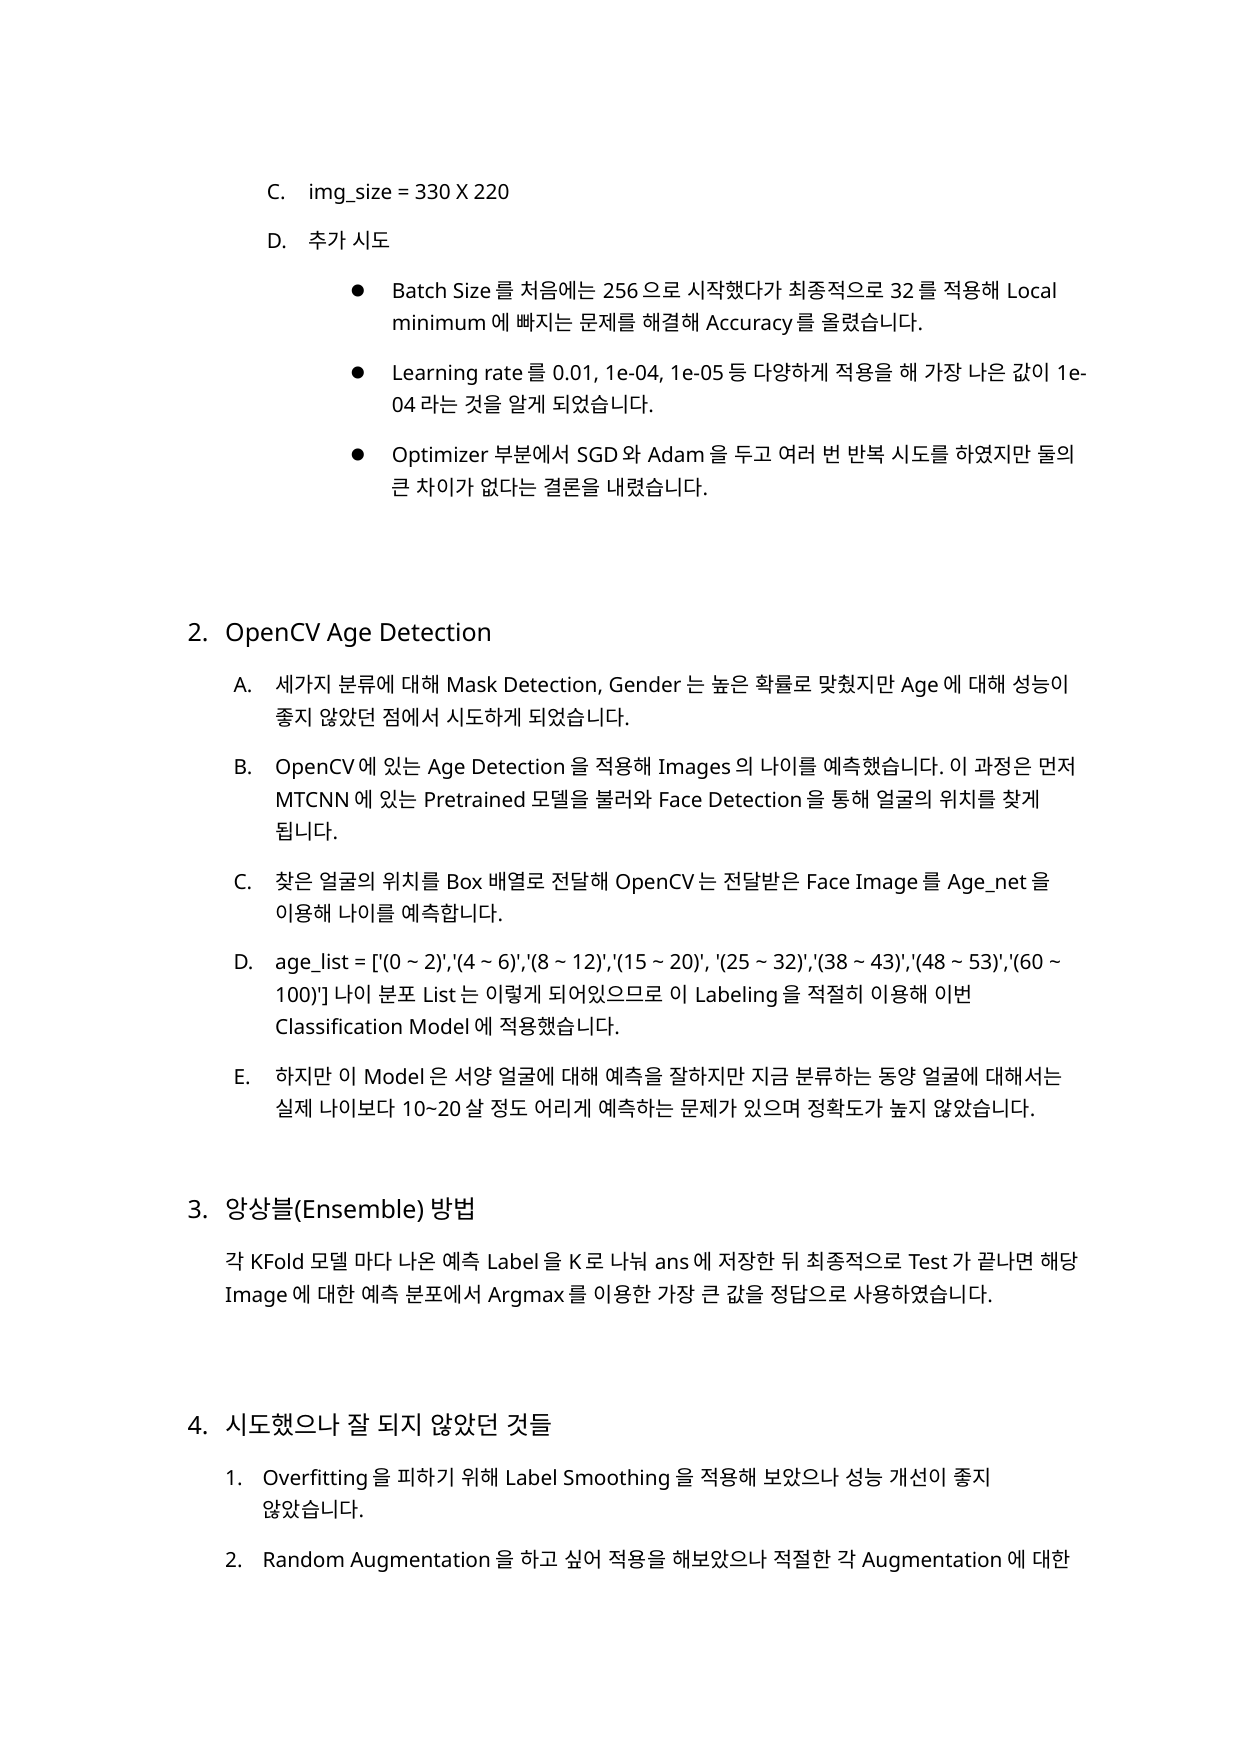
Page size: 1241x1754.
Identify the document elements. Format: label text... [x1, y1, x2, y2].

list img_size = 330 X 220 [267, 177, 1090, 206]
list 세가지 분류에 대해 Mask Detection, Gender는 높은 확률로 맞췄지만 Age에 대해 성능이 좋지 않았던 점에서 시도하게 되었습니다. [233, 668, 1090, 731]
list Learning rate를 0.01, 1e-04, 1e-05등 다양하게 적용을 해 가장 나은 값이 1e-04라는 것을 알게 되었습니다. [350, 356, 1090, 419]
list OpenCV에 있는 Age Detection을 적용해 Images의 나이를 예측했습니다. 이 과정은 먼저 MTCNN에 있는 Pretrained 모델을 불러와 Face Detection을 통해 얼굴의 위치를 찾게 됩니다. [233, 750, 1090, 846]
list Overfitting을 피하기 위해 Label Smoothing을 적용해 보았으나 성능 개선이 좋지 않았습니다. [225, 1461, 1090, 1524]
list age_list = ['(0 ~ 2)','(4 ~ 6)','(8 ~ 12)','(15 ~ 20)', '(25 ~ 32)','(38 ~ 43)','(48 ~ 53)','(60 ~ 100)'] 나이 분포 List는 이렇게 되어있으므로 이 Labeling을 적절히 이용해 이번 Classification Model에 적용했습니다. [233, 947, 1090, 1041]
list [225, 1543, 1090, 1573]
list 찾은 얼굴의 위치를 Box 배열로 전달해 OpenCV는 전달받은 Face Image를 Age_net을 이용해 나이를 예측합니다. [233, 865, 1090, 928]
list 하지만 이 Model은 서양 얼굴에 대해 예측을 잘하지만 지금 분류하는 동양 얼굴에 대해서는 실제 나이보다 10~20살 정도 어리게 예측하는 문제가 있으며 정확도가 높지 않았습니다. [233, 1060, 1090, 1123]
list 추가 시도 [267, 224, 1090, 255]
text 각 KFold 모델 마다 나온 예측 Label을 K로 나눠 ans에 저장한 뒤 최종적으로 Test가 끝나면 해당 Image에 대한 예측 분포에서 Argmax를 이용한 가장 큰 값을 정답으로 사용하였습니다. [225, 1245, 1090, 1308]
list 시도했으나 잘 되지 않았던 것들 [187, 1405, 1090, 1441]
list Optimizer 부분에서 SGD와 Adam을 두고 여러 번 반복 시도를 하였지만 둘의 큰 차이가 없다는 결론을 내렸습니다. [350, 438, 1090, 501]
list Batch Size를 처음에는 256으로 시작했다가 최종적으로 32를 적용해 Local minimum에 빠지는 문제를 해결해 Accuracy를 올렸습니다. [350, 274, 1090, 337]
list 앙상블(Ensemble) 방법 [187, 1189, 1090, 1226]
list OpenCV Age Detection [187, 615, 1090, 649]
